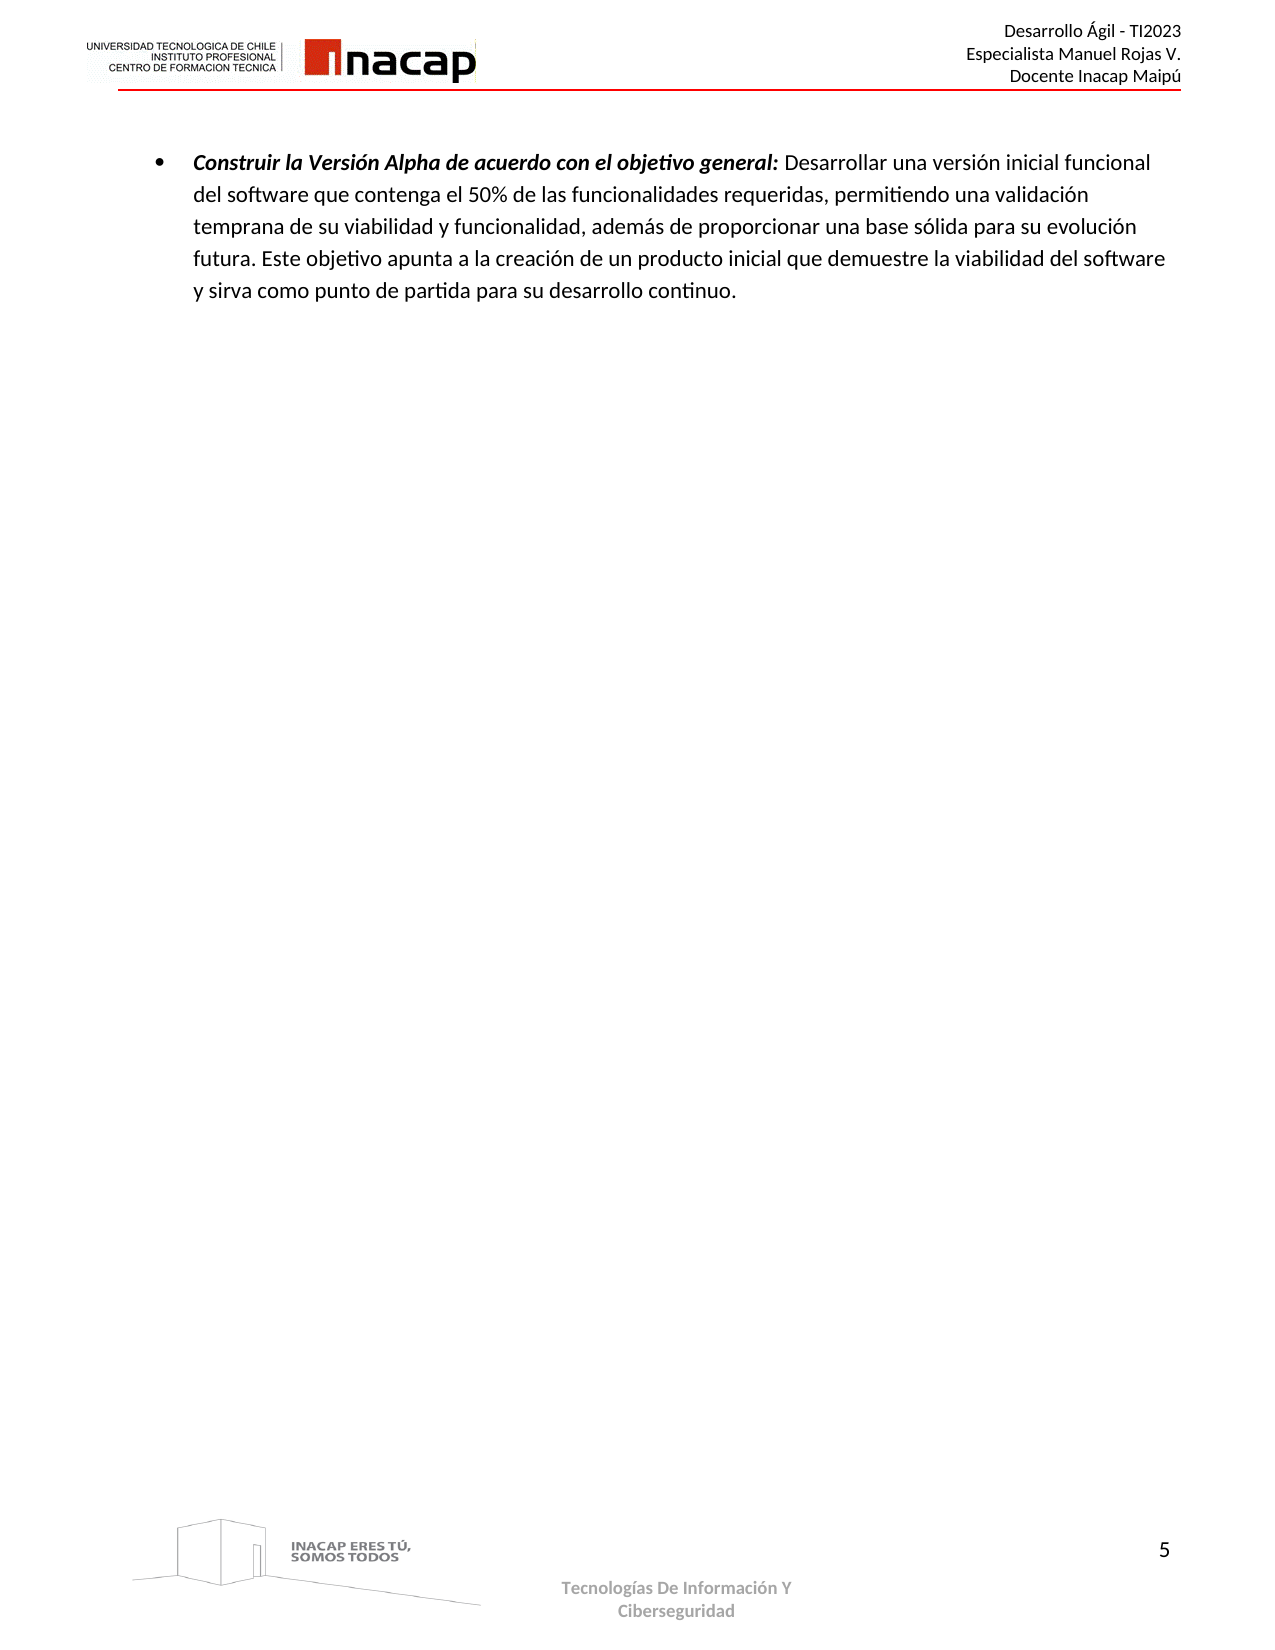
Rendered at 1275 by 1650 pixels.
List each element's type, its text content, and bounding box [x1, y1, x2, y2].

picture [75, 24, 488, 104]
picture [129, 1507, 482, 1611]
list Construir la Versión Alpha de acuerdo con el objetivo general: Desarrollar una versión inicial funcional del software que contenga el 50% de las funcionalidades requeridas, permitiendo una validación temprana de su viabilidad y funcionalidad, además de proporcionar una base sólida para su evolución futura. Este objetivo apunta a la creación de un producto inicial que demuestre la viabilidad del software y sirva como punto de partida para su desarrollo continuo. [156, 148, 1181, 304]
